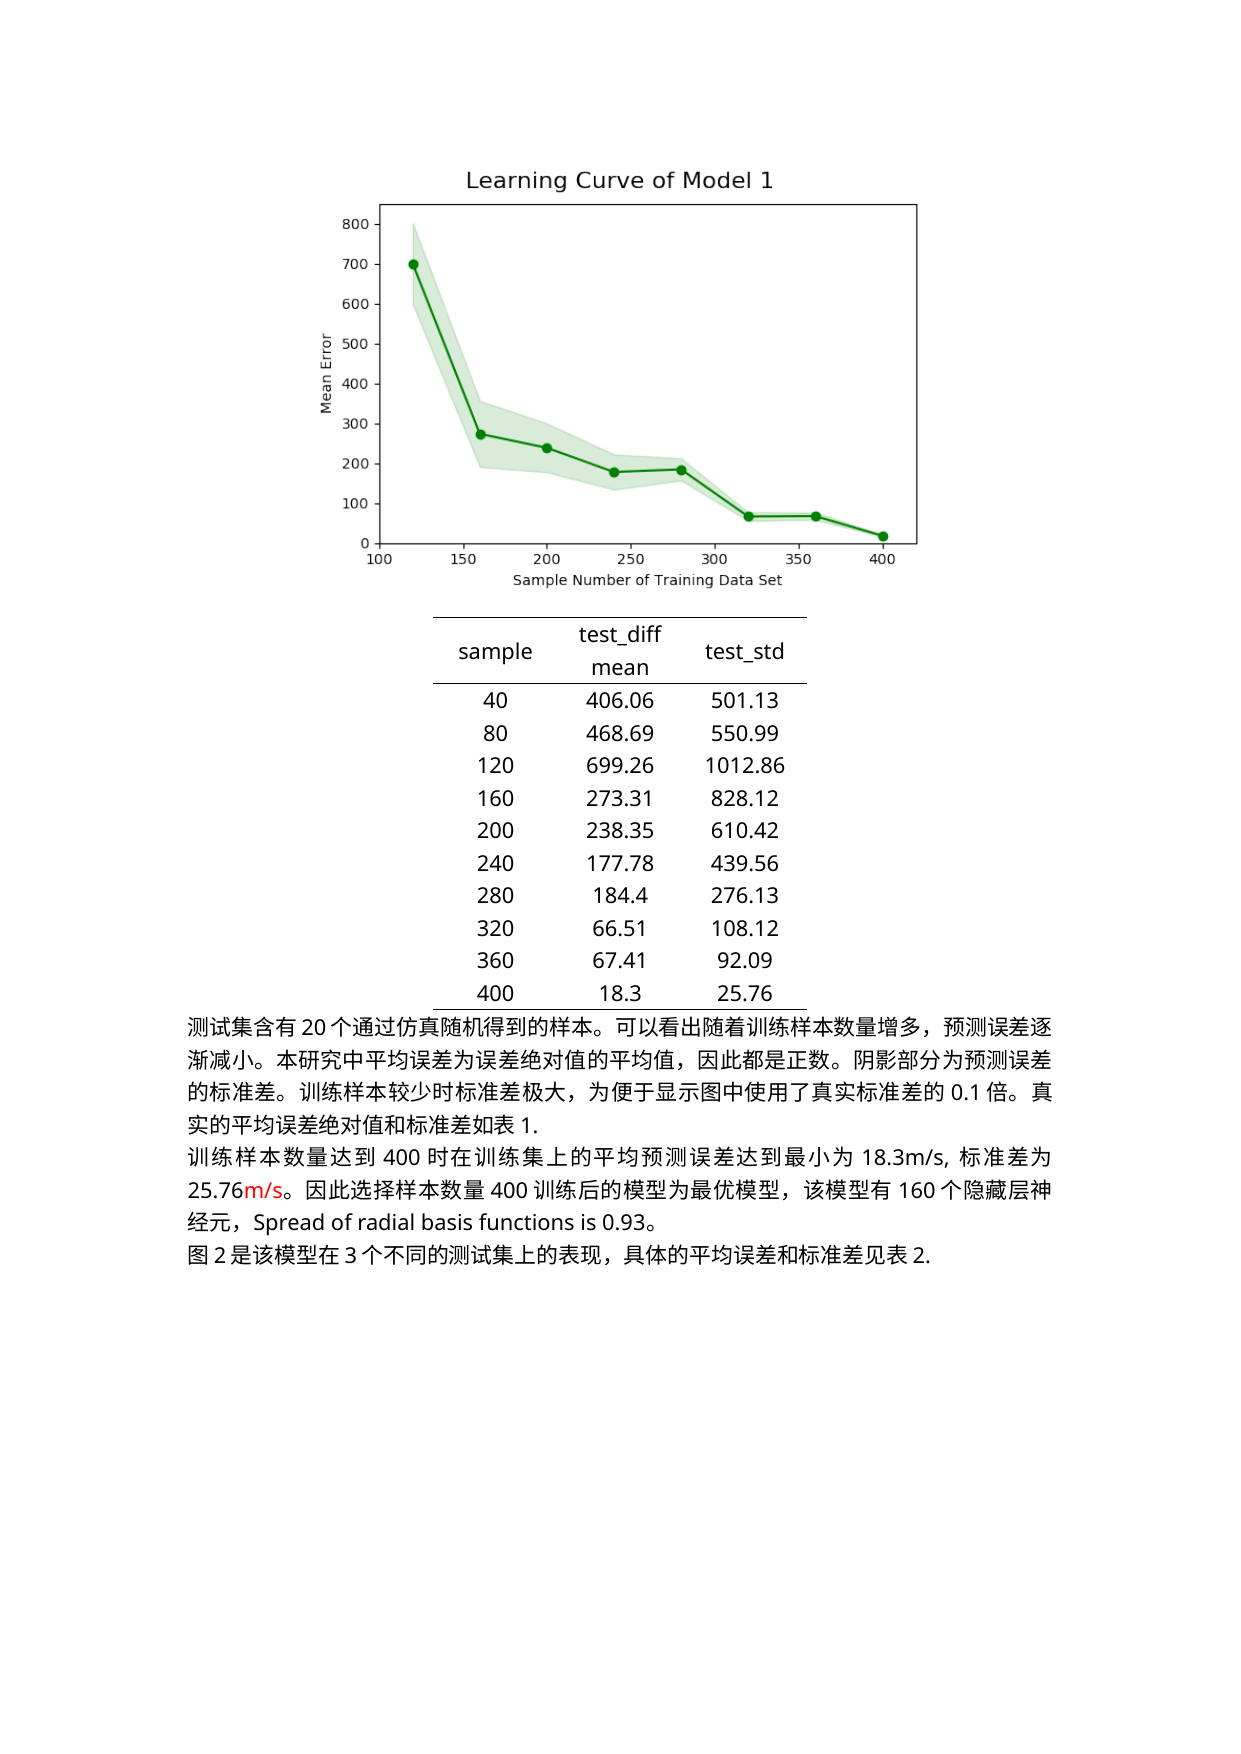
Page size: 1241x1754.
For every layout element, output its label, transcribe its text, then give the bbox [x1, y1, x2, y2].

table_cell 400 [433, 977, 557, 1009]
table_cell 276.13 [683, 879, 807, 912]
table_header test_diffmean [558, 618, 682, 683]
table_cell 238.35 [558, 814, 682, 847]
table_header sample [433, 618, 557, 683]
table_cell 1012.86 [683, 749, 807, 782]
table_cell 273.31 [558, 782, 682, 814]
table_cell 108.12 [683, 912, 807, 944]
picture [311, 162, 930, 599]
table_cell 67.41 [558, 944, 682, 977]
table_cell 92.09 [683, 944, 807, 977]
table_cell 699.26 [558, 749, 682, 782]
table_cell 550.99 [683, 717, 807, 749]
table_cell 406.06 [558, 684, 682, 717]
table_cell 468.69 [558, 717, 682, 749]
table_cell 610.42 [683, 814, 807, 847]
text 图2是该模型在3个不同的测试集上的表现，具体的平均误差和标准差见表2. [187, 1238, 1053, 1270]
table_cell 160 [433, 782, 557, 814]
text 训练样本数量达到400时在训练集上的平均预测误差达到最小为18.3m/s, 标准差为25.76m/s。因此选择样本数量400训练后的模型为最优模型，该模型有160个隐藏层神经元，Spread of radial basis functions is 0.93。 [187, 1140, 1053, 1238]
table_header test_std [683, 618, 807, 683]
table_cell 120 [433, 749, 557, 782]
table_cell 25.76 [683, 977, 807, 1009]
table_cell 439.56 [683, 847, 807, 879]
table_cell 40 [433, 684, 557, 717]
table_cell 177.78 [558, 847, 682, 879]
table_cell 320 [433, 912, 557, 944]
table_cell 80 [433, 717, 557, 749]
table_cell 360 [433, 944, 557, 977]
table_cell 501.13 [683, 684, 807, 717]
table_cell 184.4 [558, 879, 682, 912]
table_cell 18.3 [558, 977, 682, 1009]
table_cell 240 [433, 847, 557, 879]
table_cell 200 [433, 814, 557, 847]
table_cell 280 [433, 879, 557, 912]
text 测试集含有20个通过仿真随机得到的样本。可以看出随着训练样本数量增多，预测误差逐渐减小。本研究中平均误差为误差绝对值的平均值，因此都是正数。阴影部分为预测误差的标准差。训练样本较少时标准差极大，为便于显示图中使用了真实标准差的0.1倍。真实的平均误差绝对值和标准差如表1. [187, 1010, 1053, 1140]
table_cell 828.12 [683, 782, 807, 814]
table_cell 66.51 [558, 912, 682, 944]
